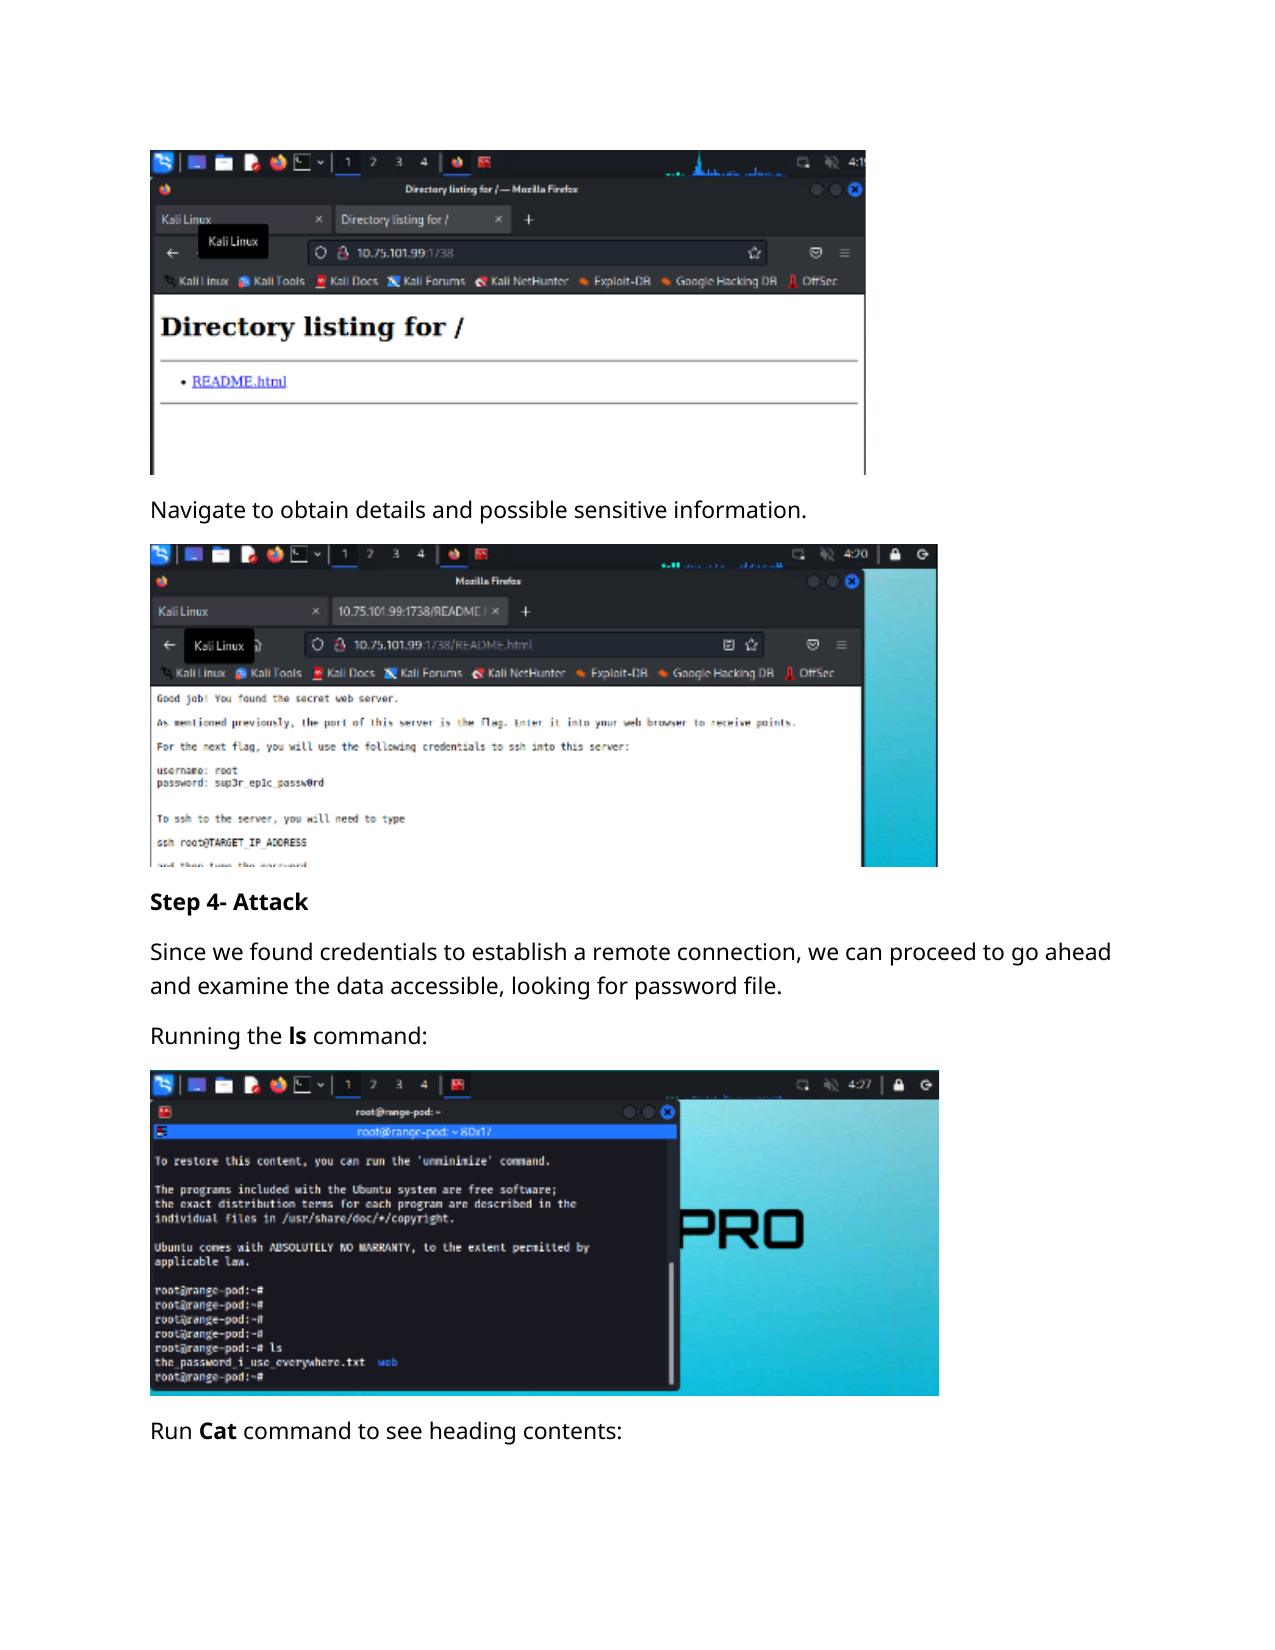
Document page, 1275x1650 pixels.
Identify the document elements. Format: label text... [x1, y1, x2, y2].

text Run Cat command to see heading contents: [150, 1415, 1125, 1446]
text Running the ls command: [150, 1020, 1125, 1051]
text Step 4- Attack [150, 886, 1125, 917]
text Navigate to obtain details and possible sensitive information. [150, 494, 1125, 525]
picture [150, 150, 866, 475]
picture [150, 544, 938, 867]
picture [150, 1070, 940, 1396]
text Since we found credentials to establish a remote connection, we can proceed to go ahead and examine the data accessible, looking for password file. [150, 936, 1125, 1001]
